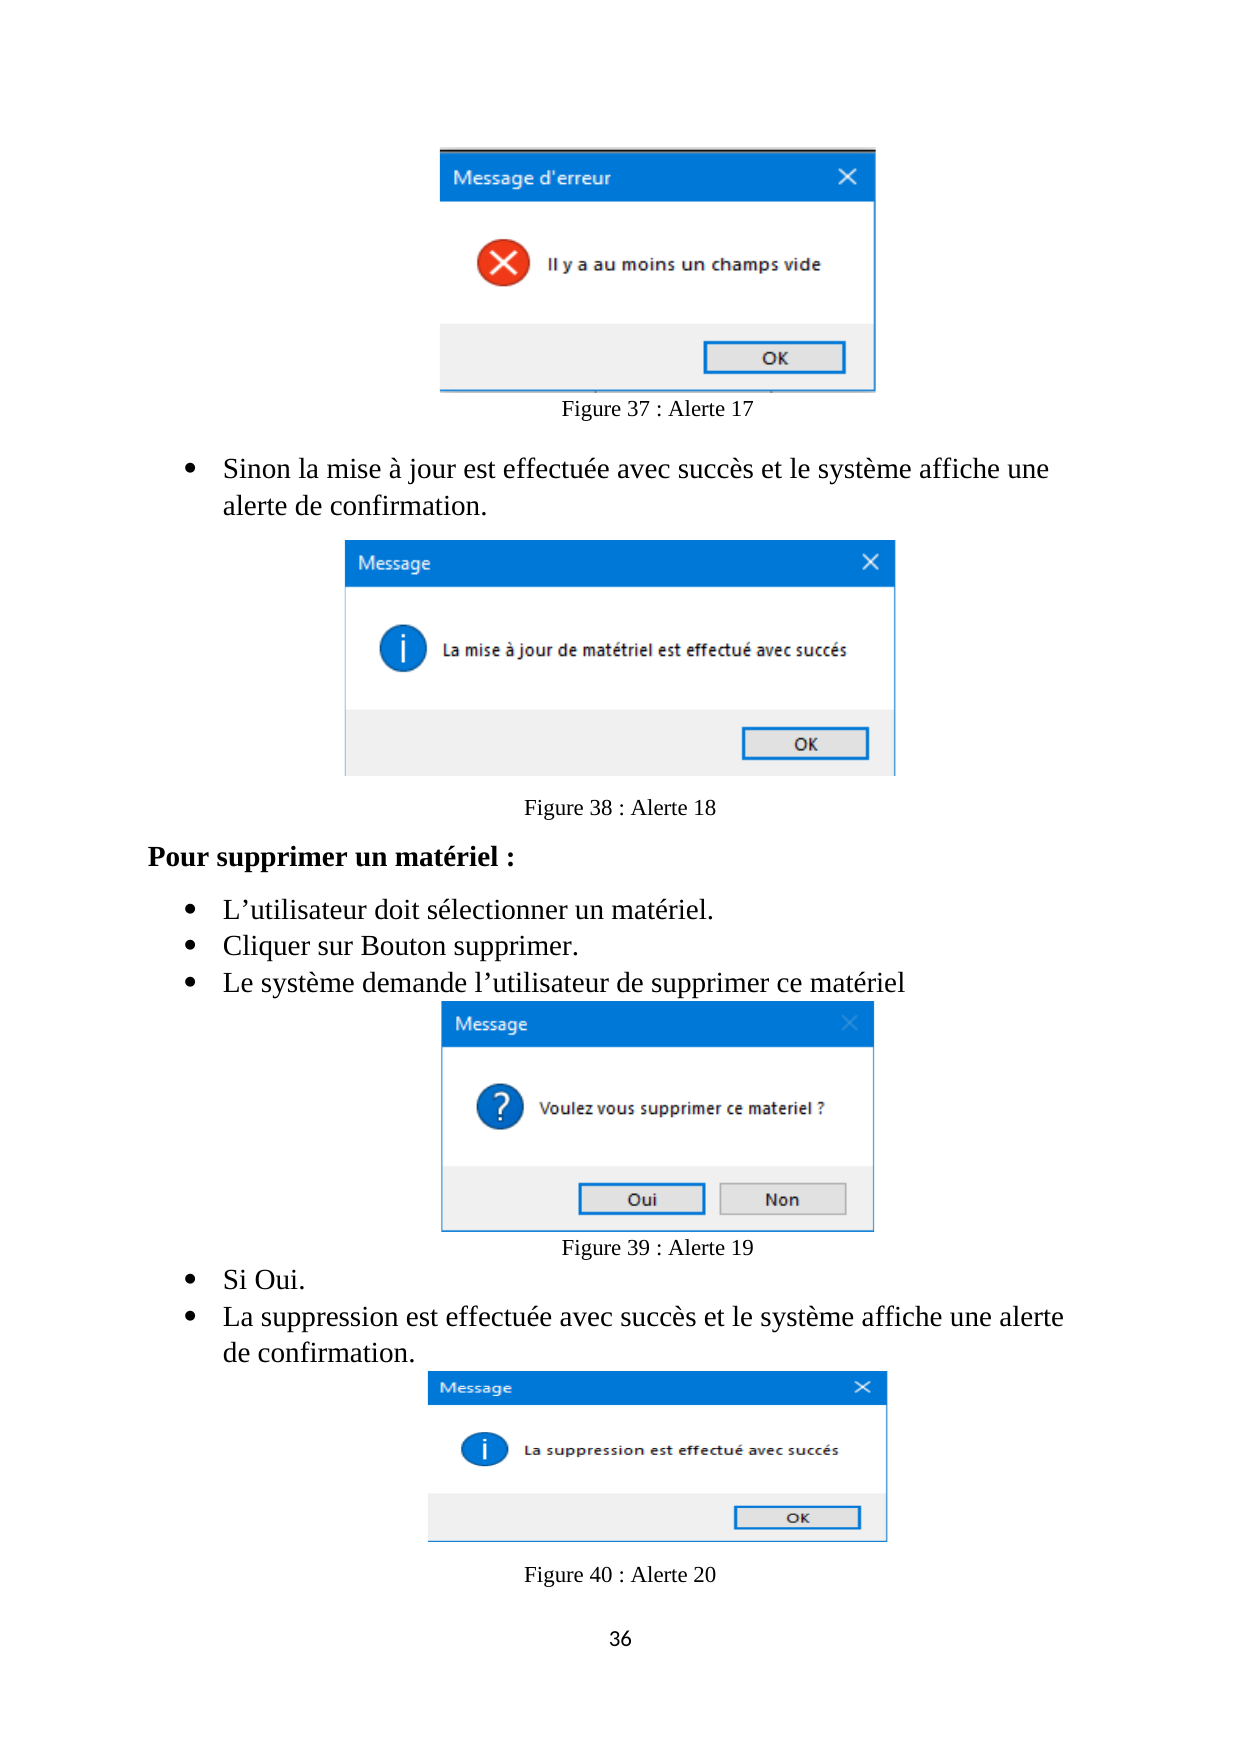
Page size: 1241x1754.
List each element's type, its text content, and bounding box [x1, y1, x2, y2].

picture [439, 147, 876, 393]
list Le système demande l’utilisateur de supprimer ce matériel [185, 965, 1093, 998]
list L’utilisateur doit sélectionner un matériel. [185, 892, 1093, 926]
text Figure 38 : Alerte 18 [148, 794, 1093, 821]
list Sinon la mise à jour est effectuée avec succès et le système affiche une alerte de confirmation. [185, 451, 1093, 521]
list Si Oui. [185, 1262, 1093, 1296]
text Pour supprimer un matériel : [148, 839, 1093, 873]
picture [344, 540, 896, 776]
text Figure 40 : Alerte 20 [148, 1561, 1093, 1587]
picture [441, 1001, 875, 1232]
picture [427, 1371, 888, 1542]
list Cliquer sur Bouton supprimer. [185, 928, 1093, 962]
list Figure 39 : Alerte 19 [223, 1234, 1093, 1260]
list La suppression est effectuée avec succès et le système affiche une alerte de confirmation. [185, 1299, 1093, 1368]
list Figure 37 : Alerte 17 [223, 394, 1093, 421]
